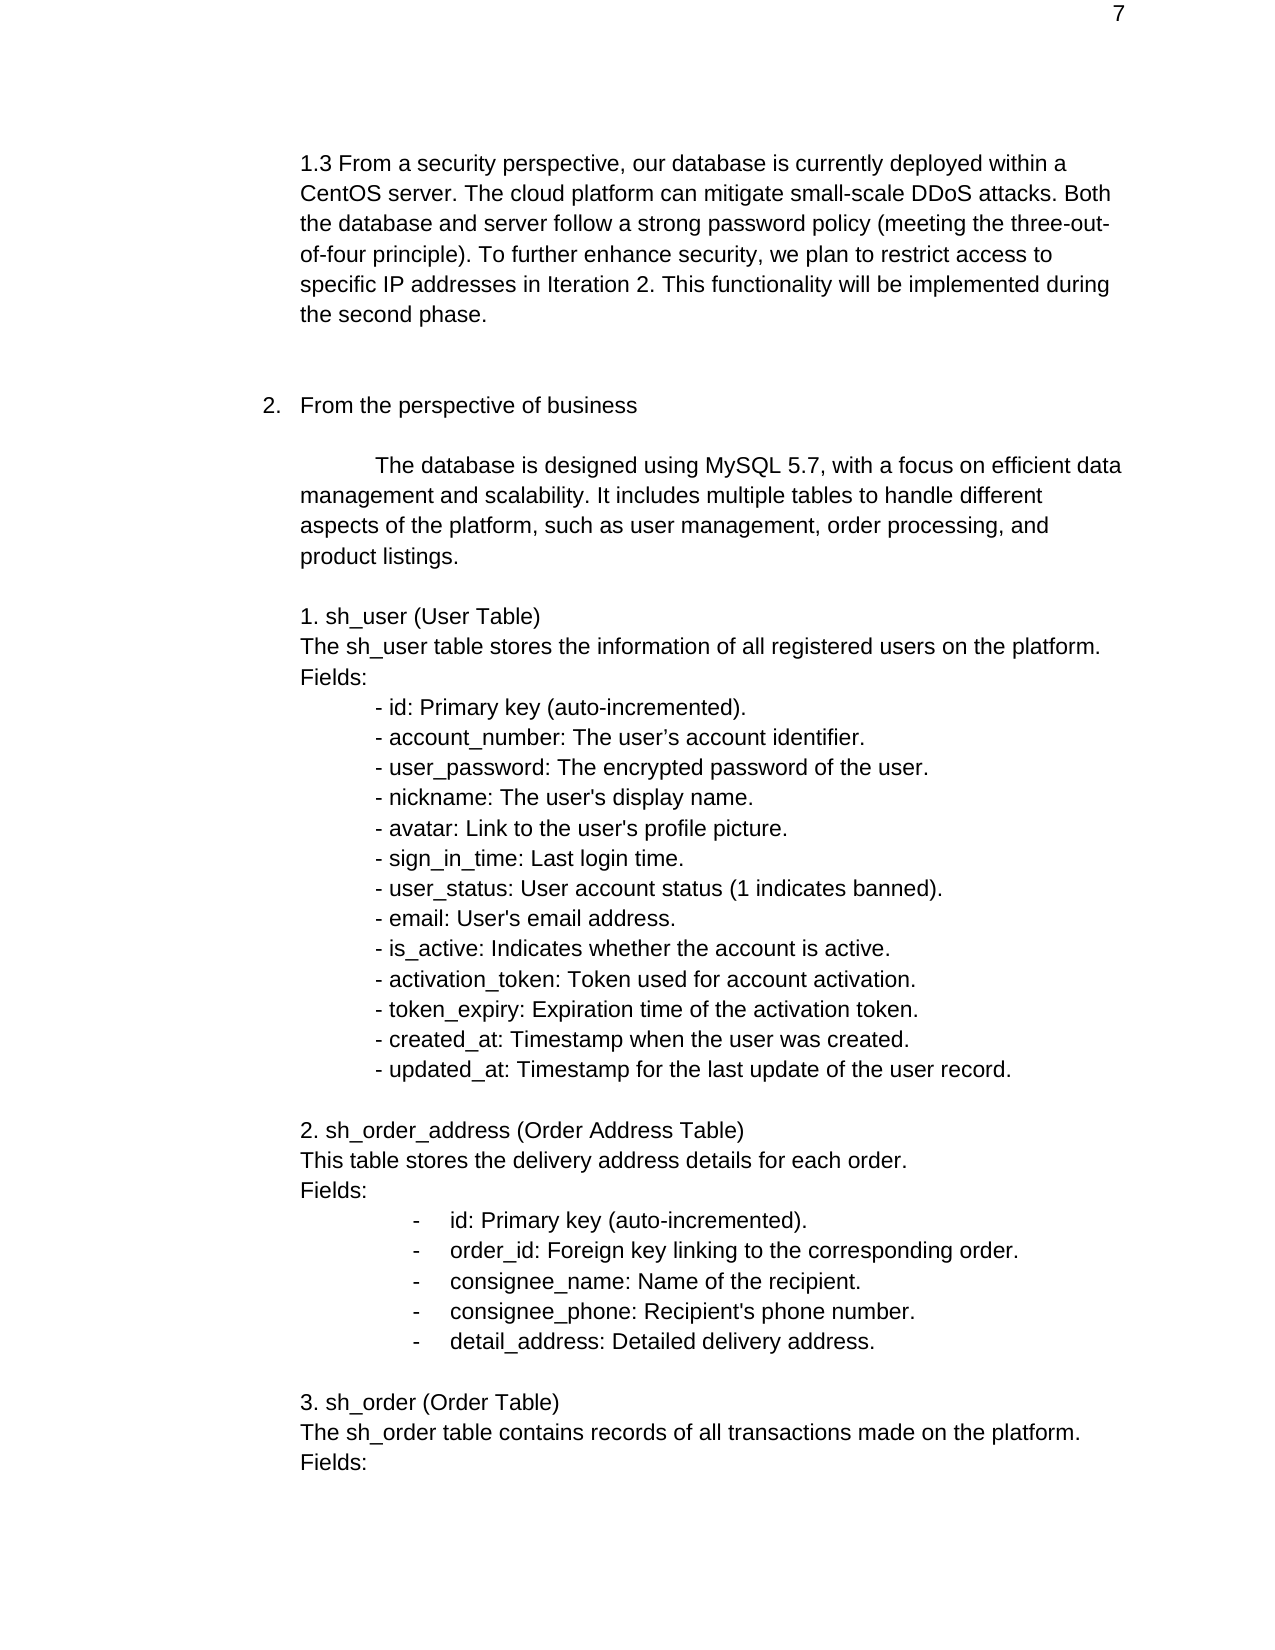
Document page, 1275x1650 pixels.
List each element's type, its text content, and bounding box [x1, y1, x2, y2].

text The sh_order table contains records of all transactions made on the platform. [225, 1419, 1125, 1445]
list consignee_phone: Recipient's phone number. [412, 1298, 1125, 1324]
text - updated_at: Timestamp for the last update of the user record. [300, 1056, 1125, 1083]
text - nickname: The user's display name. [300, 784, 1125, 811]
text The database is designed using MySQL 5.7, with a focus on efficient data management and scalability. It includes multiple tables to handle different aspects of the platform, such as user management, order processing, and product listings. [300, 452, 1125, 569]
list id: Primary key (auto-incremented). [412, 1207, 1125, 1234]
list order_id: Foreign key linking to the corresponding order. [412, 1237, 1125, 1264]
text - account_number: The user’s account identifier. [300, 724, 1125, 750]
text - created_at: Timestamp when the user was created. [300, 1026, 1125, 1052]
text 1.3 From a security perspective, our database is currently deployed within a CentOS server. The cloud platform can mitigate small-scale DDoS attacks. Both the database and server follow a strong password policy (meeting the three-out-of-four principle). To further enhance security, we plan to restrict access to specific IP addresses in Iteration 2. This functionality will be implemented during the second phase. [300, 150, 1125, 327]
text - id: Primary key (auto-incremented). [300, 694, 1125, 720]
list detail_address: Detailed delivery address. [412, 1328, 1125, 1354]
text The sh_user table stores the information of all registered users on the platform. [225, 633, 1125, 660]
text Fields: [225, 1449, 1125, 1475]
text Fields: [225, 1177, 1125, 1203]
text 1. sh_user (User Table) [225, 603, 1125, 629]
text - avatar: Link to the user's profile picture. [300, 814, 1125, 841]
text - email: User's email address. [375, 905, 1125, 932]
text - user_status: User account status (1 indicates banned). [300, 875, 1125, 901]
text - sign_in_time: Last login time. [300, 845, 1125, 871]
text - activation_token: Token used for account activation. [300, 966, 1125, 992]
text 2. sh_order_address (Order Address Table) [225, 1117, 1125, 1143]
text Fields: [225, 663, 1125, 690]
text 3. sh_order (Order Table) [225, 1388, 1125, 1415]
list From the perspective of business [262, 392, 1125, 418]
list consignee_name: Name of the recipient. [412, 1268, 1125, 1294]
text - user_password: The encrypted password of the user. [300, 754, 1125, 781]
text - token_expiry: Expiration time of the activation token. [300, 996, 1125, 1022]
text - is_active: Indicates whether the account is active. [300, 935, 1125, 962]
text This table stores the delivery address details for each order. [225, 1147, 1125, 1173]
